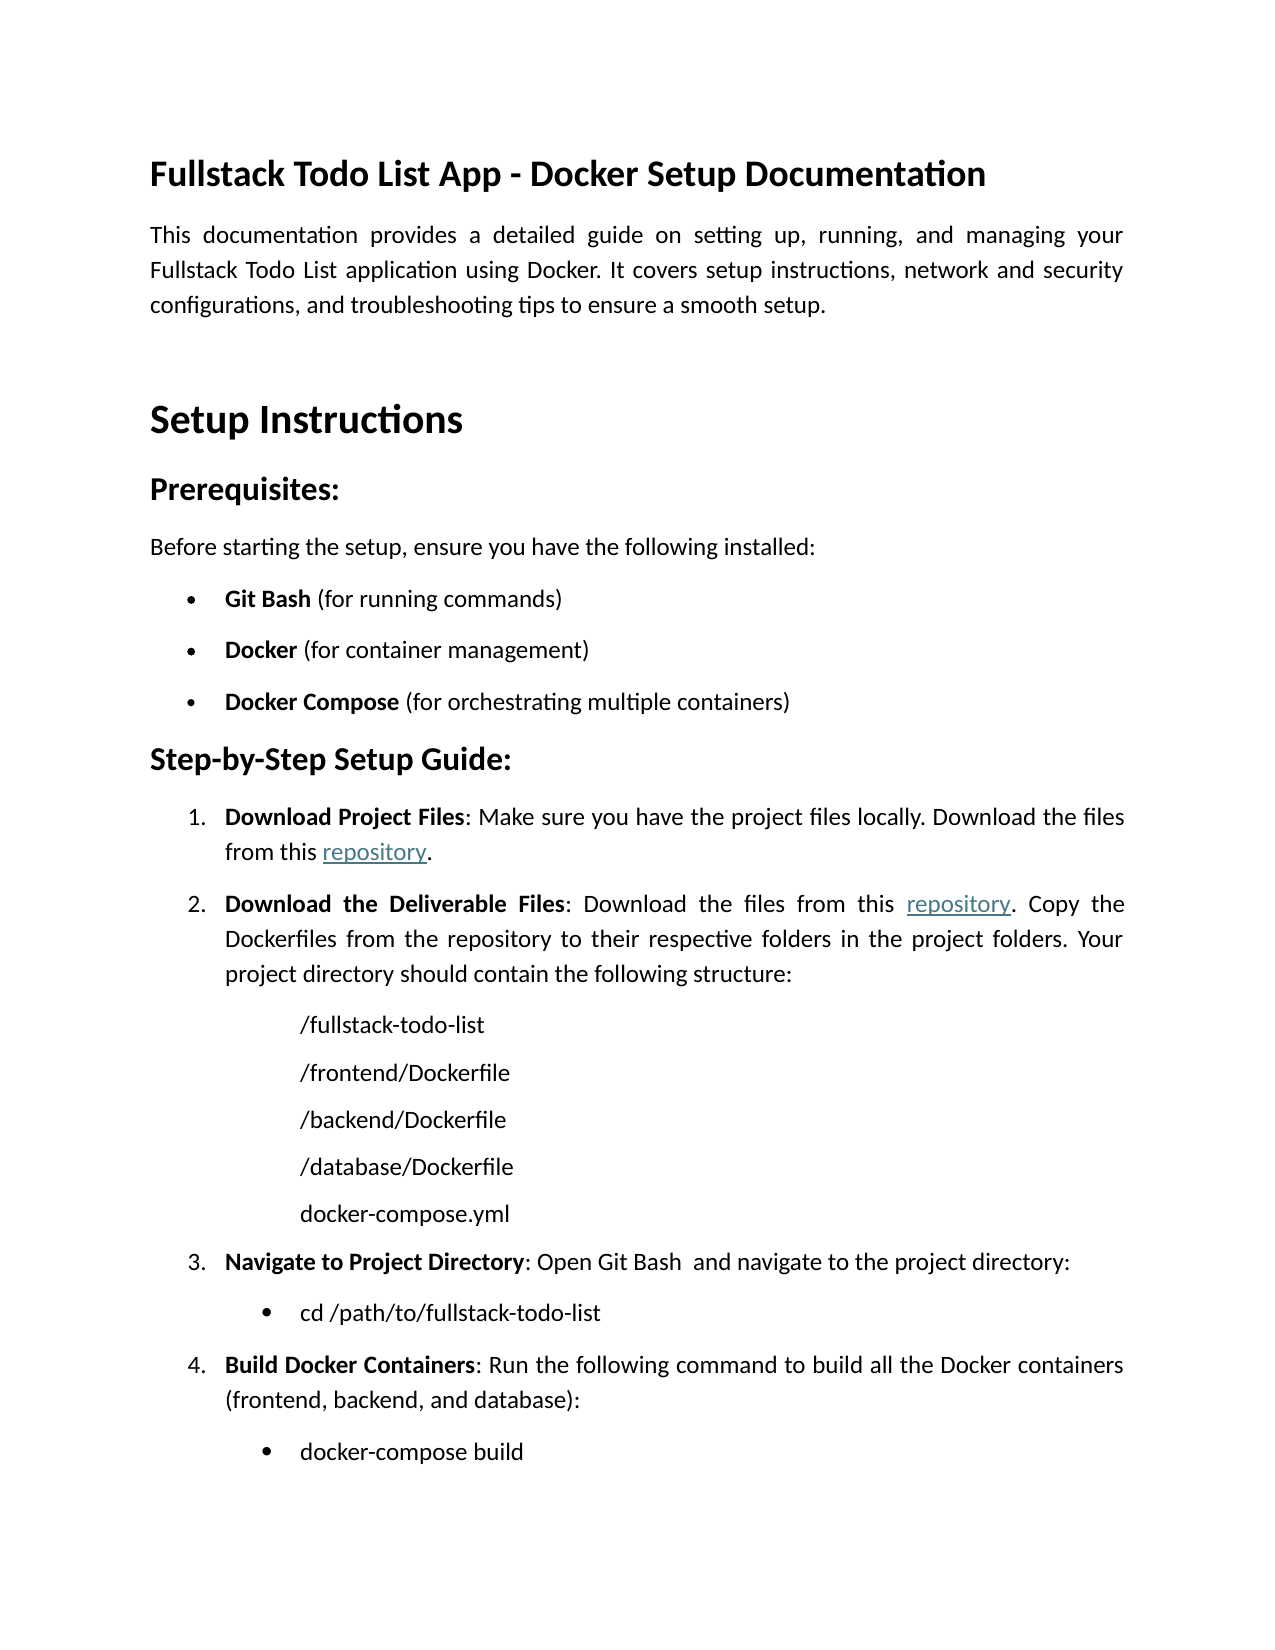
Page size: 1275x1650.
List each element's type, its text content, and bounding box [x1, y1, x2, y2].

list docker-compose build [262, 1436, 1125, 1466]
text docker-compose.yml [300, 1198, 1125, 1229]
list Download the Deliverable Files: Download the files from this repository. Copy the Dockerfiles from the repository to their respective folders in the project folders. Your project directory should contain the following structure: [187, 888, 1125, 988]
list Docker (for container management) [187, 634, 1125, 665]
text /fullstack-todo-list [300, 1010, 1125, 1040]
list Download Project Files: Make sure you have the project files locally. Download the files from this repository. [187, 801, 1125, 867]
text /frontend/Dockerfile [300, 1057, 1125, 1087]
list Docker Compose (for orchestrating multiple containers) [187, 686, 1125, 717]
text /database/Dockerfile [300, 1151, 1125, 1182]
list cd /path/to/fullstack-todo-list [262, 1297, 1125, 1328]
text Prerequisites: [150, 468, 1125, 508]
text Fullstack Todo List App - Docker Setup Documentation [150, 150, 1125, 196]
text This documentation provides a detailed guide on setting up, running, and managing your Fullstack Todo List application using Docker. It covers setup instructions, network and security configurations, and troubleshooting tips to ensure a smooth setup. [150, 219, 1125, 320]
text /backend/Dockerfile [300, 1104, 1125, 1134]
list Navigate to Project Directory: Open Git Bash and navigate to the project directory: [187, 1246, 1125, 1276]
list Git Bash (for running commands) [187, 583, 1125, 613]
text Setup Instructions [150, 393, 1125, 443]
text Before starting the setup, ensure you have the following installed: [150, 531, 1125, 562]
text Step-by-Step Setup Guide: [150, 738, 1125, 779]
list Build Docker Containers: Run the following command to build all the Docker containers (frontend, backend, and database): [187, 1349, 1125, 1414]
